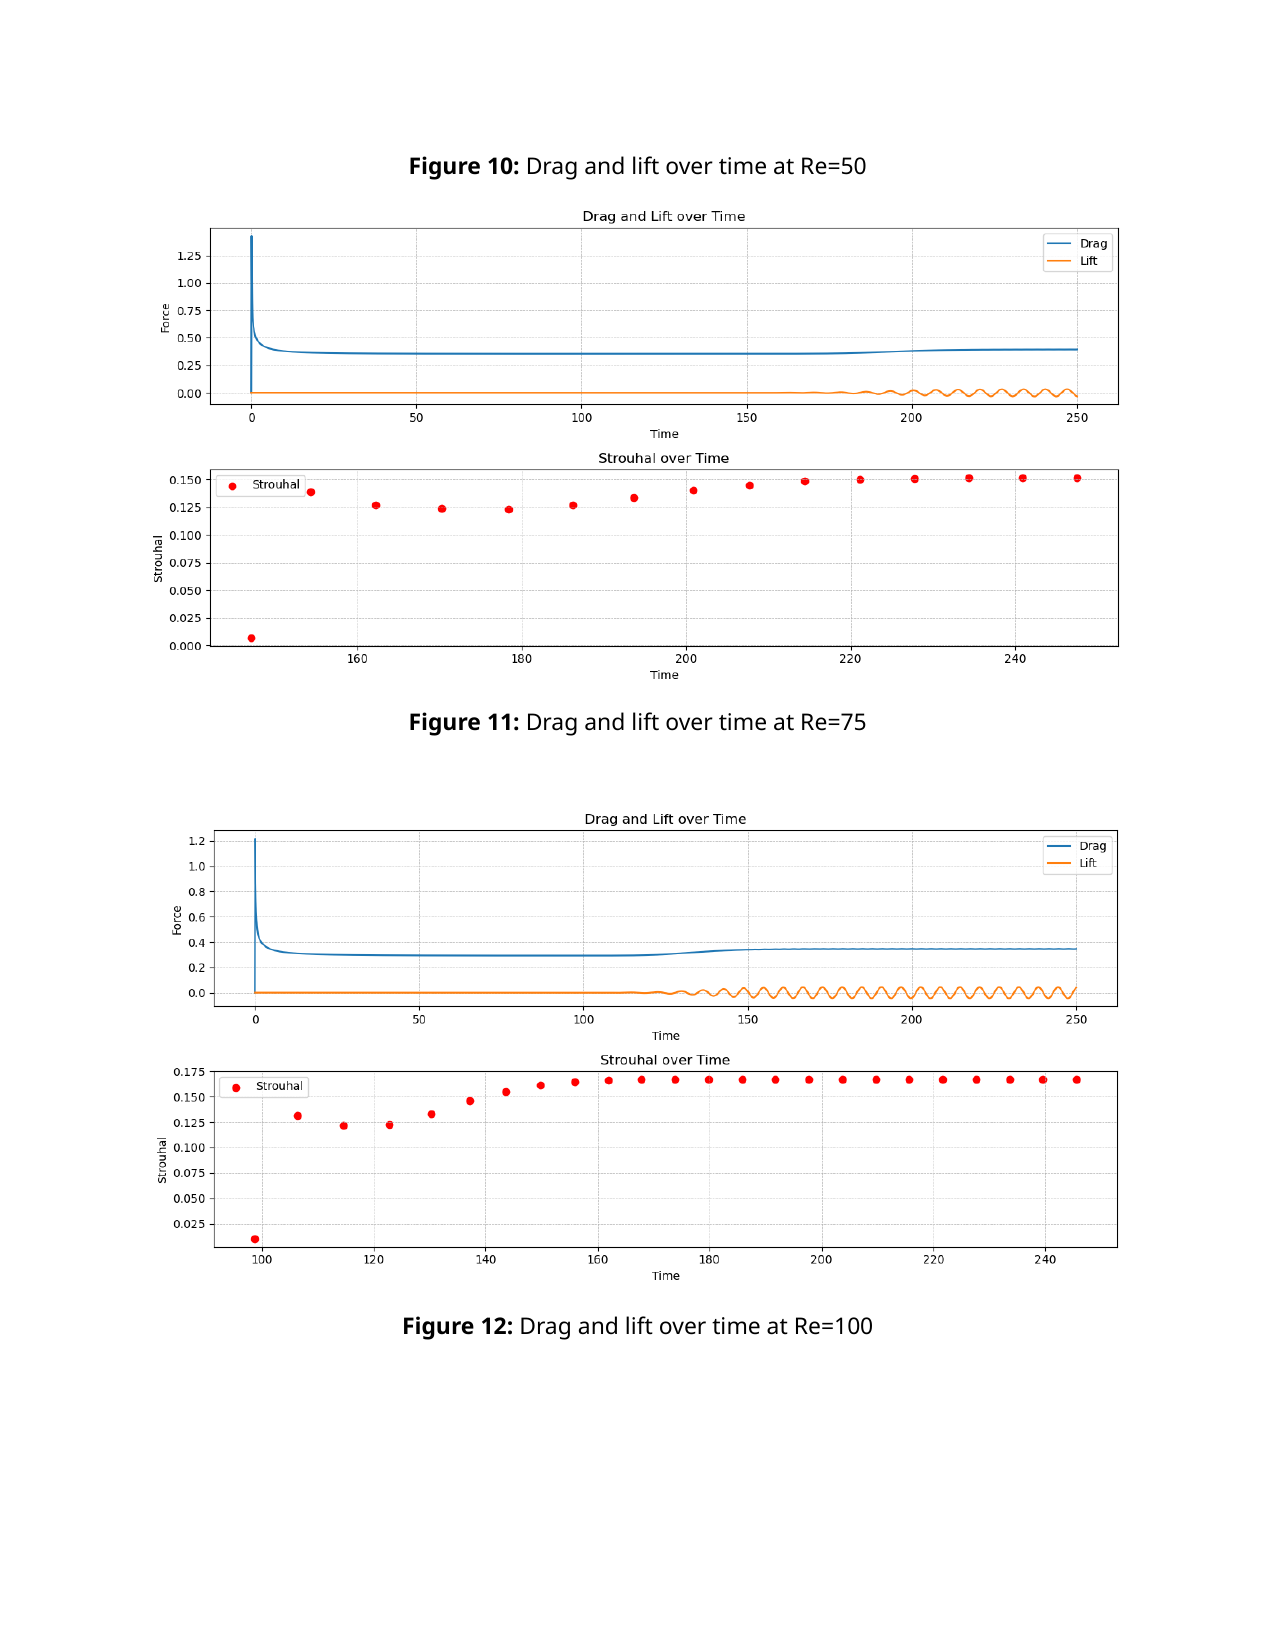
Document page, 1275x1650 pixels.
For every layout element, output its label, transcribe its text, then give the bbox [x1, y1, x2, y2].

text Figure 11: Drag and lift over time at Re=75 [150, 706, 1125, 737]
picture [150, 806, 1125, 1291]
text Figure 10: Drag and lift over time at Re=50 [150, 150, 1125, 181]
text Figure 12: Drag and lift over time at Re=100 [150, 1310, 1125, 1341]
picture [150, 200, 1125, 687]
